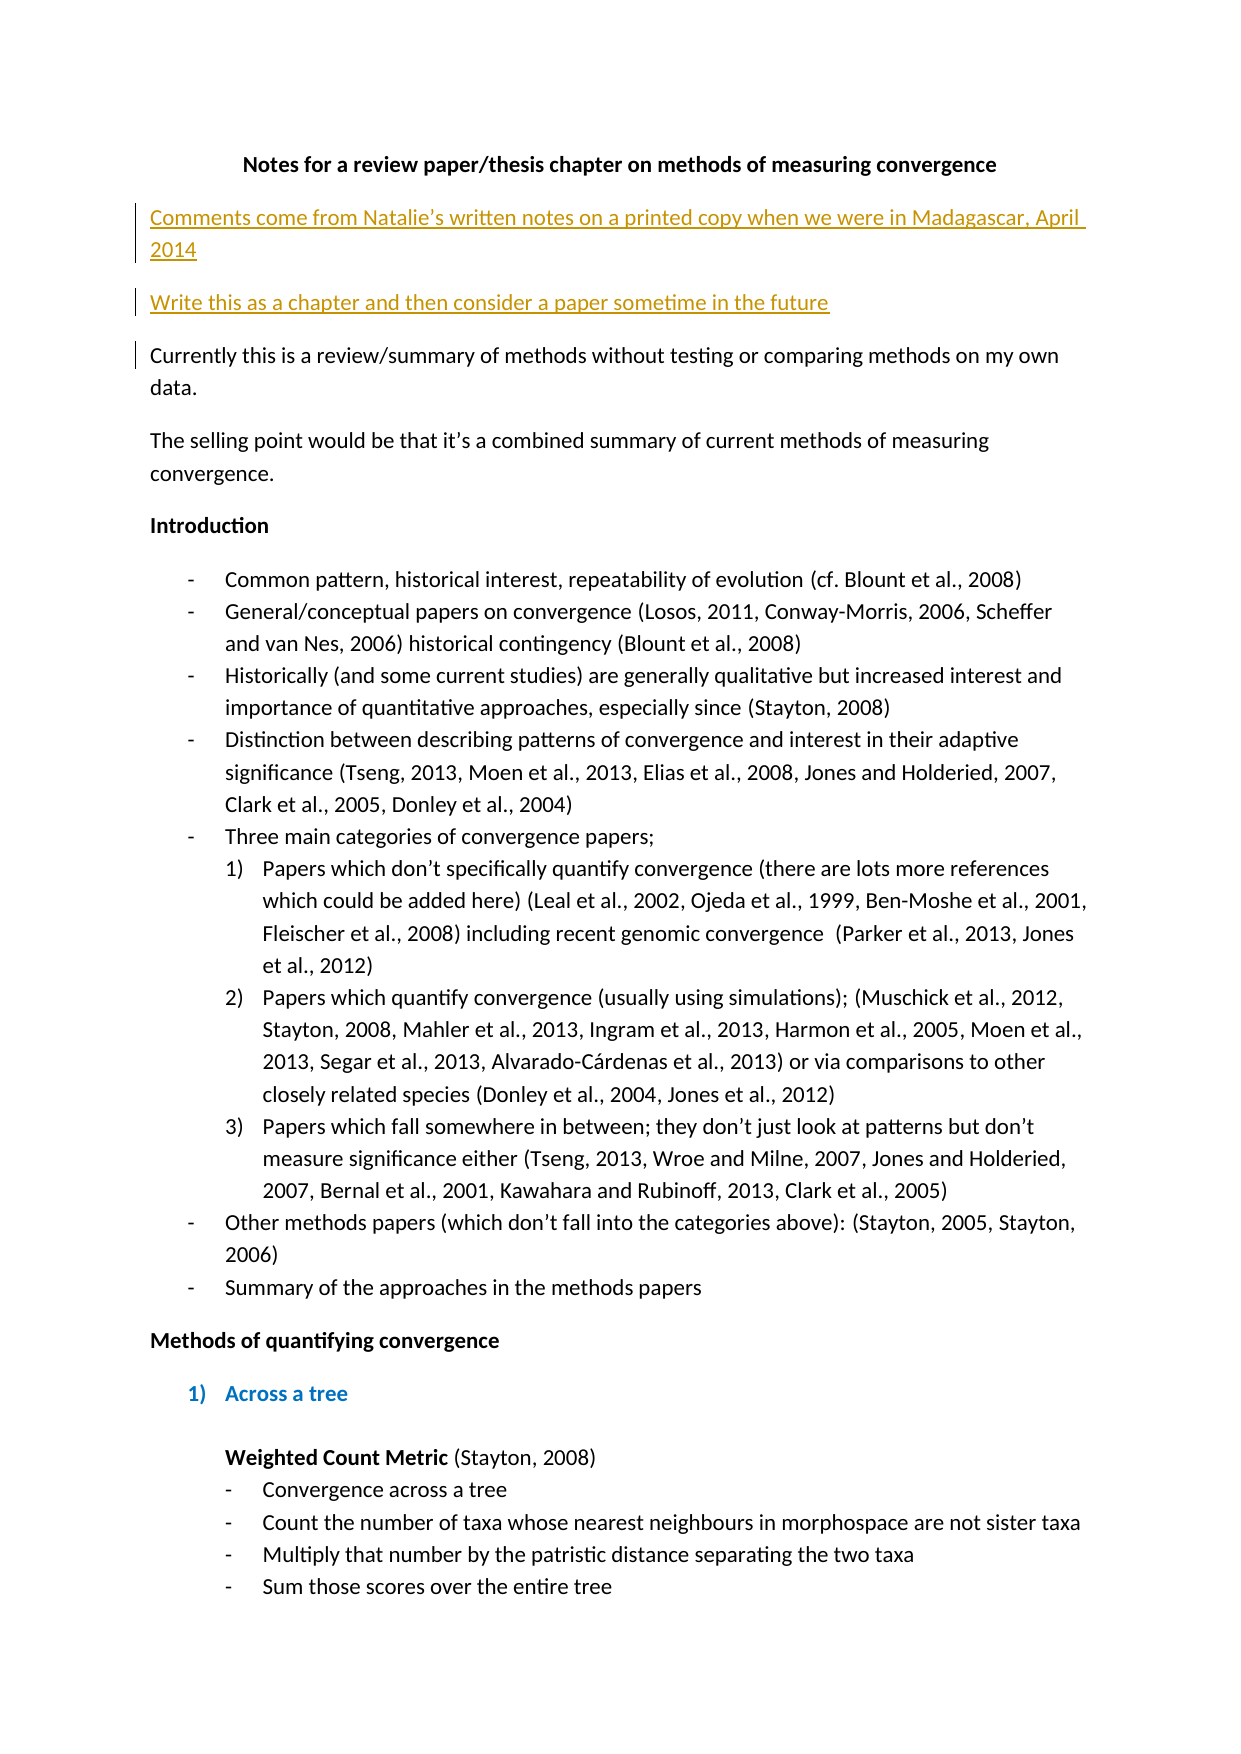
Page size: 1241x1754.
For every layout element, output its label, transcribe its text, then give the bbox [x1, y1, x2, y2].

text Currently this is a review/summary of methods without testing or comparing methods on my own data. [150, 341, 1090, 401]
list Convergence across a tree [225, 1475, 1090, 1503]
list Weighted Count Metric (Stayton, 2008) [225, 1443, 1090, 1471]
list Papers which quantify convergence (usually using simulations); (Muschick et al., 2012, Stayton, 2008, Mahler et al., 2013, Ingram et al., 2013, Harmon et al., 2005, Moen et al., 2013, Segar et al., 2013, Alvarado-Cárdenas et al., 2013) or via comparisons to other closely related species (Donley et al., 2004, Jones et al., 2012) [225, 983, 1090, 1108]
list Distinction between describing patterns of convergence and interest in their adaptive significance (Tseng, 2013, Moen et al., 2013, Elias et al., 2008, Jones and Holderied, 2007, Clark et al., 2005, Donley et al., 2004) [187, 726, 1090, 818]
list Multiply that number by the patristic distance separating the two taxa [225, 1540, 1090, 1568]
text Introduction [150, 512, 1090, 540]
text Notes for a review paper/thesis chapter on methods of measuring convergence [150, 150, 1090, 178]
list Across a tree [187, 1379, 1090, 1407]
list Papers which don’t specifically quantify convergence (there are lots more references which could be added here) (Leal et al., 2002, Ojeda et al., 1999, Ben-Moshe et al., 2001, Fleischer et al., 2008) including recent genomic convergence (Parker et al., 2013, Jones et al., 2012) [225, 854, 1090, 979]
list Historically (and some current studies) are generally qualitative but increased interest and importance of quantitative approaches, especially since (Stayton, 2008) [187, 661, 1090, 721]
list Papers which fall somewhere in between; they don’t just look at patterns but don’t measure significance either (Tseng, 2013, Wroe and Milne, 2007, Jones and Holderied, 2007, Bernal et al., 2001, Kawahara and Rubinoff, 2013, Clark et al., 2005) [225, 1112, 1090, 1204]
list Three main categories of convergence papers; [187, 822, 1090, 850]
text The selling point would be that it’s a combined summary of current methods of measuring convergence. [150, 426, 1090, 487]
list Count the number of taxa whose nearest neighbours in morphospace are not sister taxa [225, 1508, 1090, 1536]
list Sum those scores over the entire tree [225, 1572, 1090, 1600]
text Methods of quantifying convergence [150, 1326, 1090, 1354]
list Common pattern, historical interest, repeatability of evolution (cf. Blount et al., 2008) [187, 565, 1090, 593]
list Other methods papers (which don’t fall into the categories above): (Stayton, 2005, Stayton, 2006) [187, 1208, 1090, 1269]
list Summary of the approaches in the methods papers [187, 1273, 1090, 1301]
list General/conceptual papers on convergence (Losos, 2011, Conway-Morris, 2006, Scheffer and van Nes, 2006) historical contingency (Blount et al., 2008) [187, 597, 1090, 657]
